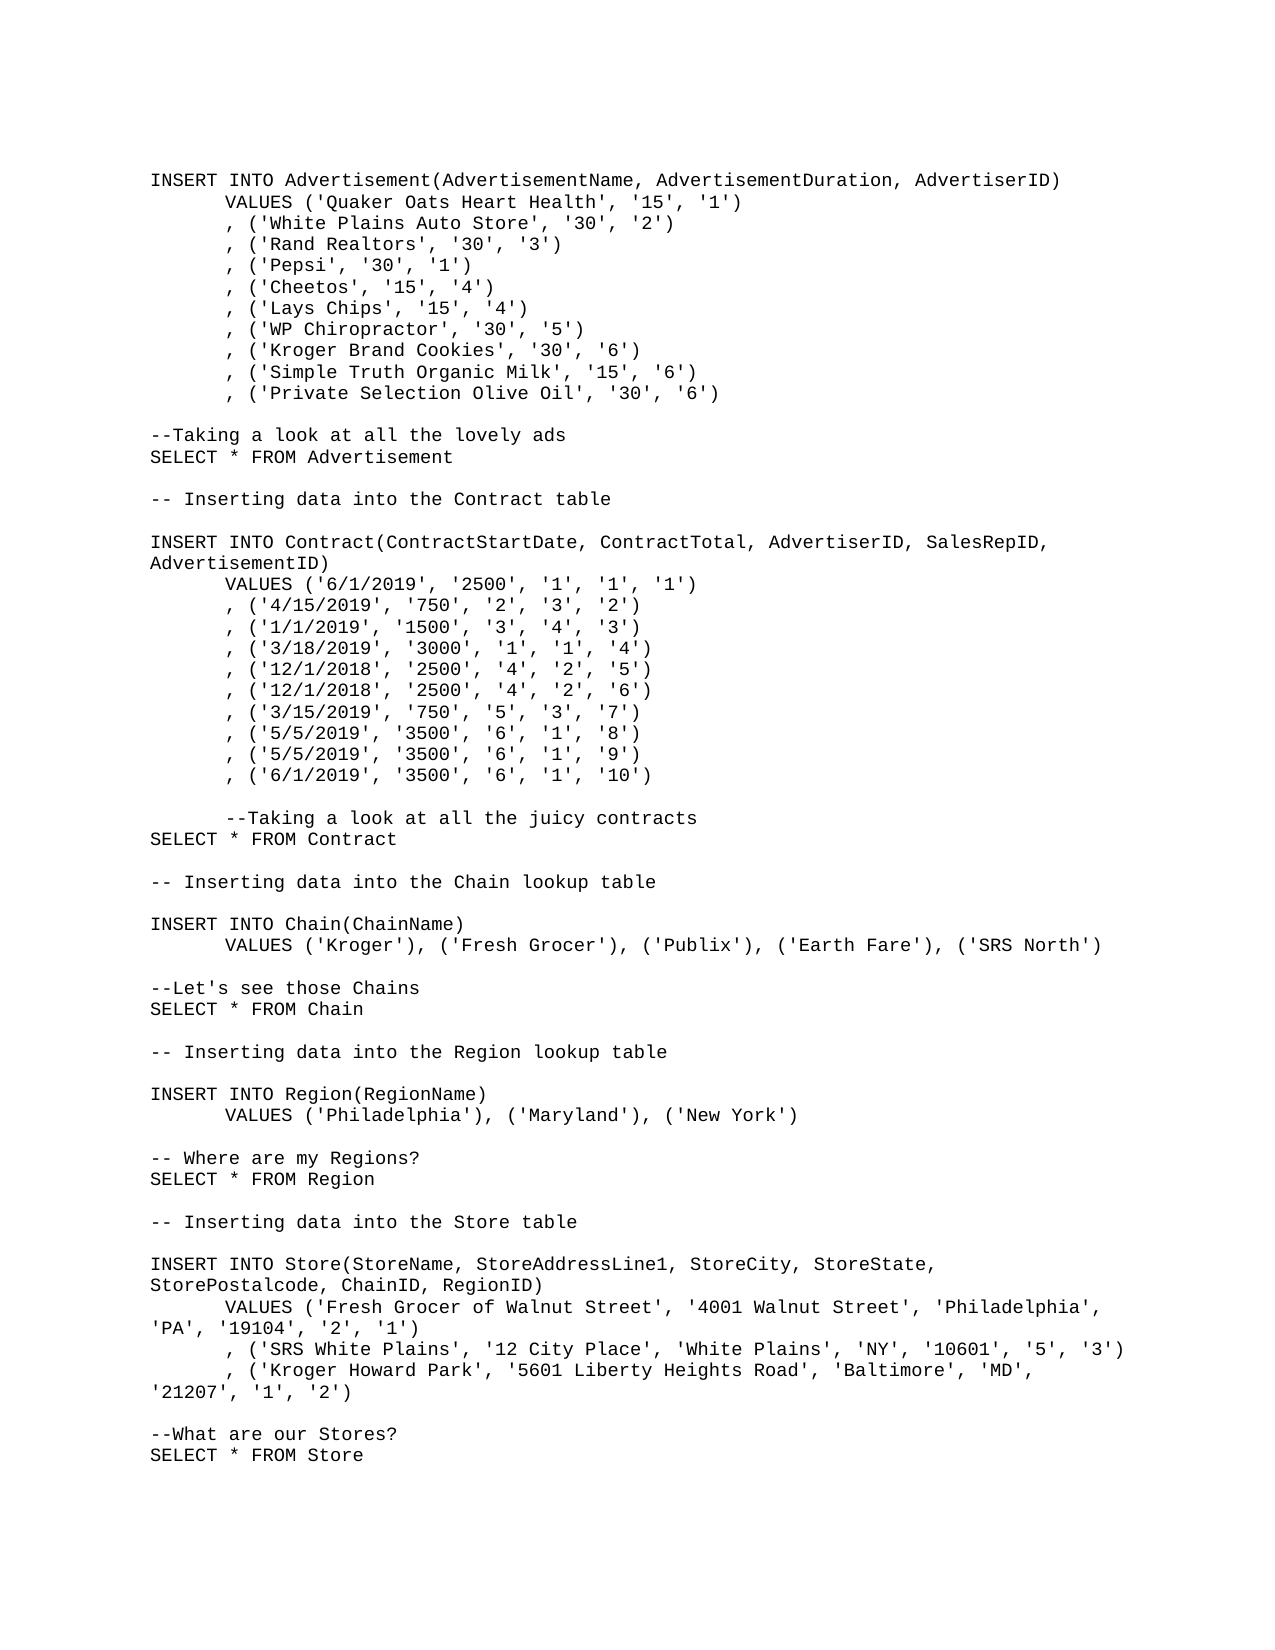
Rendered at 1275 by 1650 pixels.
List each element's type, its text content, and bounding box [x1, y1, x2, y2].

text -- Inserting data into the Chain lookup table [150, 872, 1125, 894]
text -- Inserting data into the Region lookup table [150, 1042, 1125, 1064]
text , ('Cheetos', '15', '4') [150, 277, 1125, 299]
text , ('6/1/2019', '3500', '6', '1', '10') [150, 766, 1125, 787]
text , ('5/5/2019', '3500', '6', '1', '9') [150, 745, 1125, 766]
text , ('5/5/2019', '3500', '6', '1', '8') [150, 724, 1125, 745]
text , ('Pepsi', '30', '1') [150, 256, 1125, 277]
text , ('3/15/2019', '750', '5', '3', '7') [150, 702, 1125, 724]
text , ('1/1/2019', '1500', '3', '4', '3') [150, 617, 1125, 639]
text , ('3/18/2019', '3000', '1', '1', '4') [150, 639, 1125, 660]
text SELECT * FROM Advertisement [150, 447, 1125, 469]
text , ('Kroger Howard Park', '5601 Liberty Heights Road', 'Baltimore', 'MD', '21207', '1', '2') [150, 1361, 1125, 1404]
text INSERT INTO Chain(ChainName) [150, 915, 1125, 936]
text VALUES ('6/1/2019', '2500', '1', '1', '1') [150, 575, 1125, 596]
text INSERT INTO Region(RegionName) [150, 1085, 1125, 1106]
text -- Inserting data into the Store table [150, 1212, 1125, 1234]
text VALUES ('Fresh Grocer of Walnut Street', '4001 Walnut Street', 'Philadelphia', 'PA', '19104', '2', '1') [150, 1297, 1125, 1340]
text INSERT INTO Contract(ContractStartDate, ContractTotal, AdvertiserID, SalesRepID, AdvertisementID) [150, 532, 1125, 575]
text --What are our Stores? [150, 1425, 1125, 1446]
text SELECT * FROM Region [150, 1170, 1125, 1191]
text VALUES ('Kroger'), ('Fresh Grocer'), ('Publix'), ('Earth Fare'), ('SRS North') [150, 936, 1125, 957]
text VALUES ('Quaker Oats Heart Health', '15', '1') [150, 192, 1125, 214]
text , ('12/1/2018', '2500', '4', '2', '6') [150, 681, 1125, 702]
text -- Where are my Regions? [150, 1149, 1125, 1170]
text , ('White Plains Auto Store', '30', '2') [150, 214, 1125, 235]
text SELECT * FROM Contract [150, 830, 1125, 851]
text --Taking a look at all the lovely ads [150, 426, 1125, 447]
text , ('Simple Truth Organic Milk', '15', '6') [150, 362, 1125, 384]
text , ('Lays Chips', '15', '4') [150, 299, 1125, 320]
text SELECT * FROM Chain [150, 1000, 1125, 1021]
text , ('12/1/2018', '2500', '4', '2', '5') [150, 660, 1125, 681]
text , ('Kroger Brand Cookies', '30', '6') [150, 341, 1125, 362]
text , ('SRS White Plains', '12 City Place', 'White Plains', 'NY', '10601', '5', '3') [150, 1340, 1125, 1361]
text -- Inserting data into the Contract table [150, 490, 1125, 511]
text , ('WP Chiropractor', '30', '5') [150, 320, 1125, 341]
text , ('4/15/2019', '750', '2', '3', '2') [150, 596, 1125, 617]
text INSERT INTO Advertisement(AdvertisementName, AdvertisementDuration, AdvertiserID) [150, 171, 1125, 192]
text , ('Rand Realtors', '30', '3') [150, 235, 1125, 256]
text --Taking a look at all the juicy contracts [150, 809, 1125, 830]
text --Let's see those Chains [150, 979, 1125, 1000]
text INSERT INTO Store(StoreName, StoreAddressLine1, StoreCity, StoreState, StorePostalcode, ChainID, RegionID) [150, 1255, 1125, 1297]
text SELECT * FROM Store [150, 1446, 1125, 1467]
text VALUES ('Philadelphia'), ('Maryland'), ('New York') [150, 1106, 1125, 1127]
text , ('Private Selection Olive Oil', '30', '6') [150, 384, 1125, 405]
